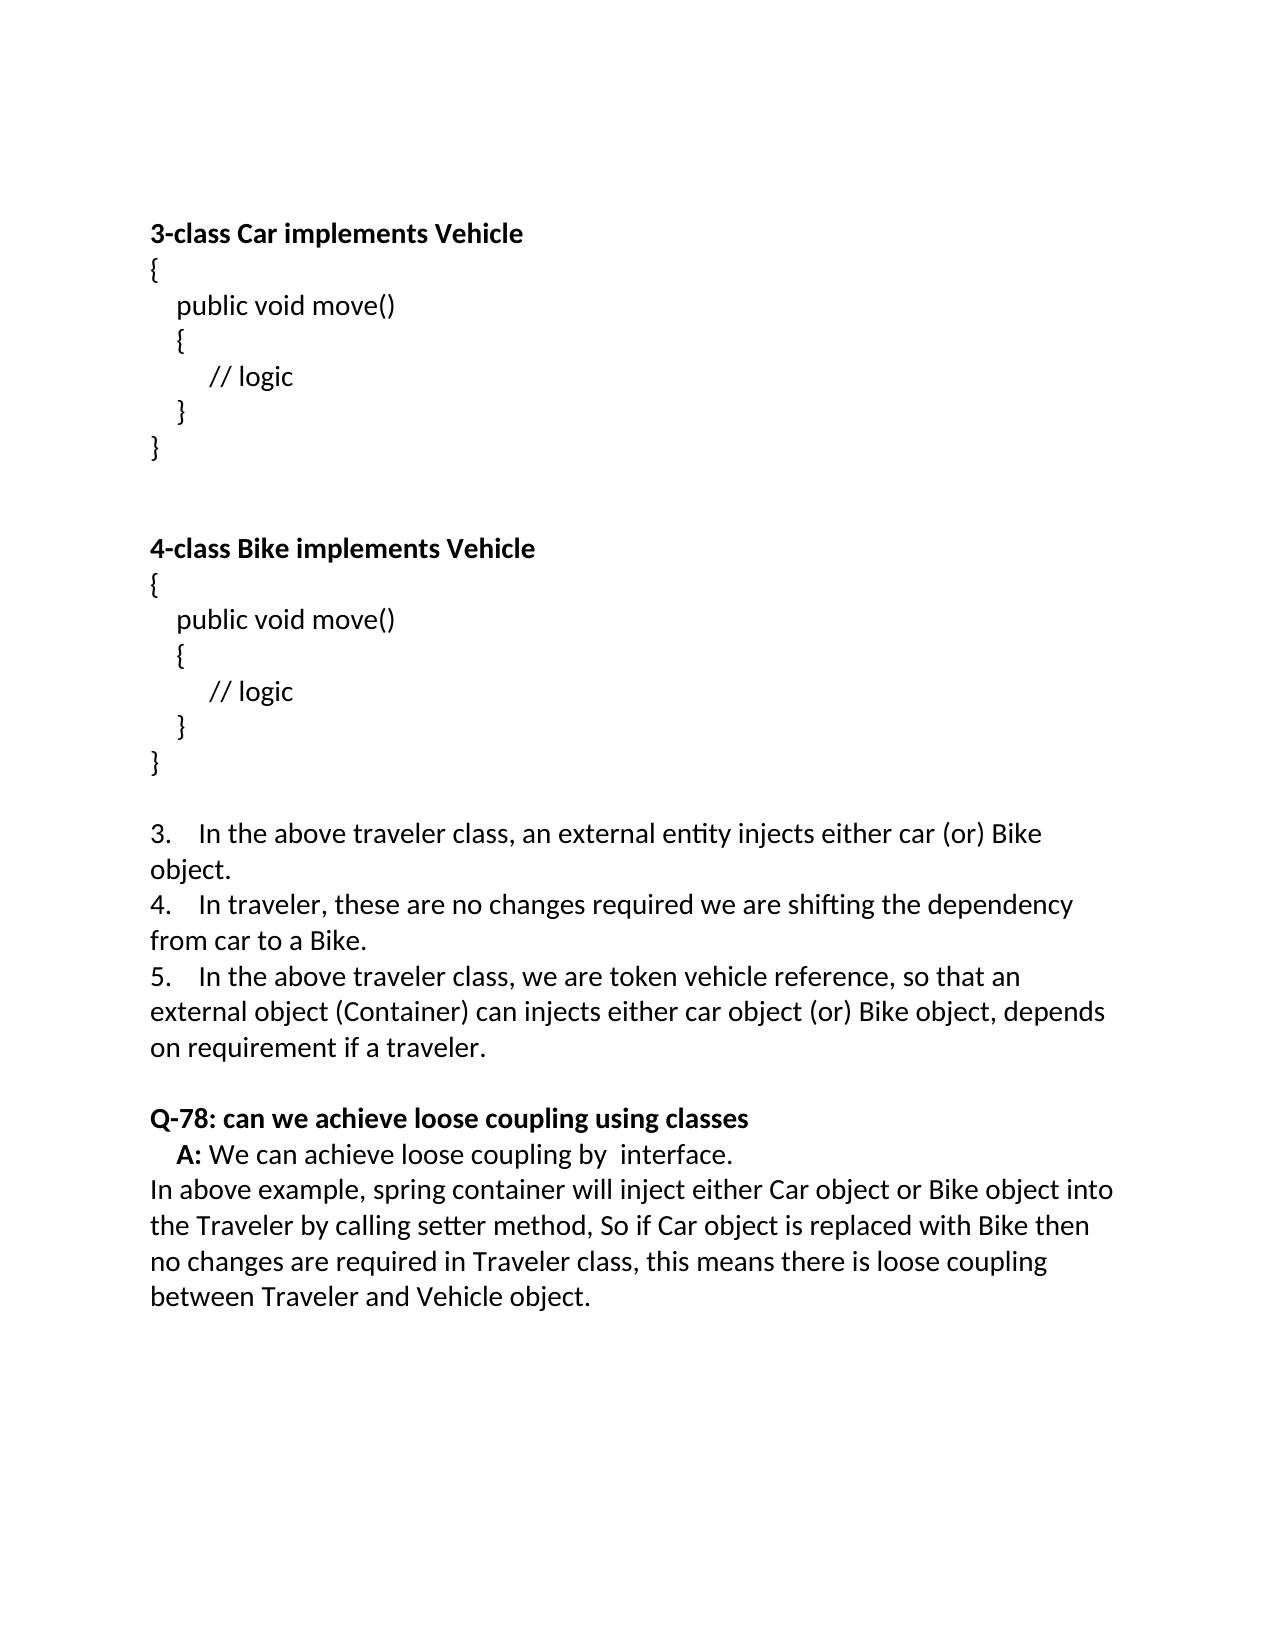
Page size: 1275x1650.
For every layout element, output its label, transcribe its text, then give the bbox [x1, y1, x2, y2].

text // logic [150, 358, 1125, 393]
text { [150, 566, 1125, 601]
text // logic [150, 673, 1125, 708]
text 3-class Car implements Vehicle [150, 215, 1125, 251]
text Q-78: can we achieve loose coupling using classes [150, 1100, 1125, 1136]
text 3. In the above traveler class, an external entity injects either car (or) Bike object. 4. In traveler, these are no changes required we are shifting the dependency from car to a Bike. 5. In the above traveler class, we are token vehicle reference, so that an external object (Container) can injects either car object (or) Bike object, depends on requirement if a traveler. [232, 815, 1125, 1064]
text In above example, spring container will inject either Car object or Bike object into the Traveler by calling setter method, So if Car object is replaced with Bike then no changes are required in Traveler class, this means there is loose coupling between Traveler and Vehicle object. [150, 1171, 1125, 1314]
text } [150, 708, 1125, 744]
text { [150, 251, 1125, 287]
text 4-class Bike implements Vehicle [150, 530, 1125, 566]
text } [150, 393, 1125, 429]
text public void move() [150, 287, 1125, 322]
text A: We can achieve loose coupling by interface. [150, 1136, 1125, 1171]
text { [150, 637, 1125, 673]
text } [150, 744, 1125, 779]
text public void move() [150, 601, 1125, 637]
text { [150, 322, 1125, 358]
text } [150, 429, 1125, 465]
